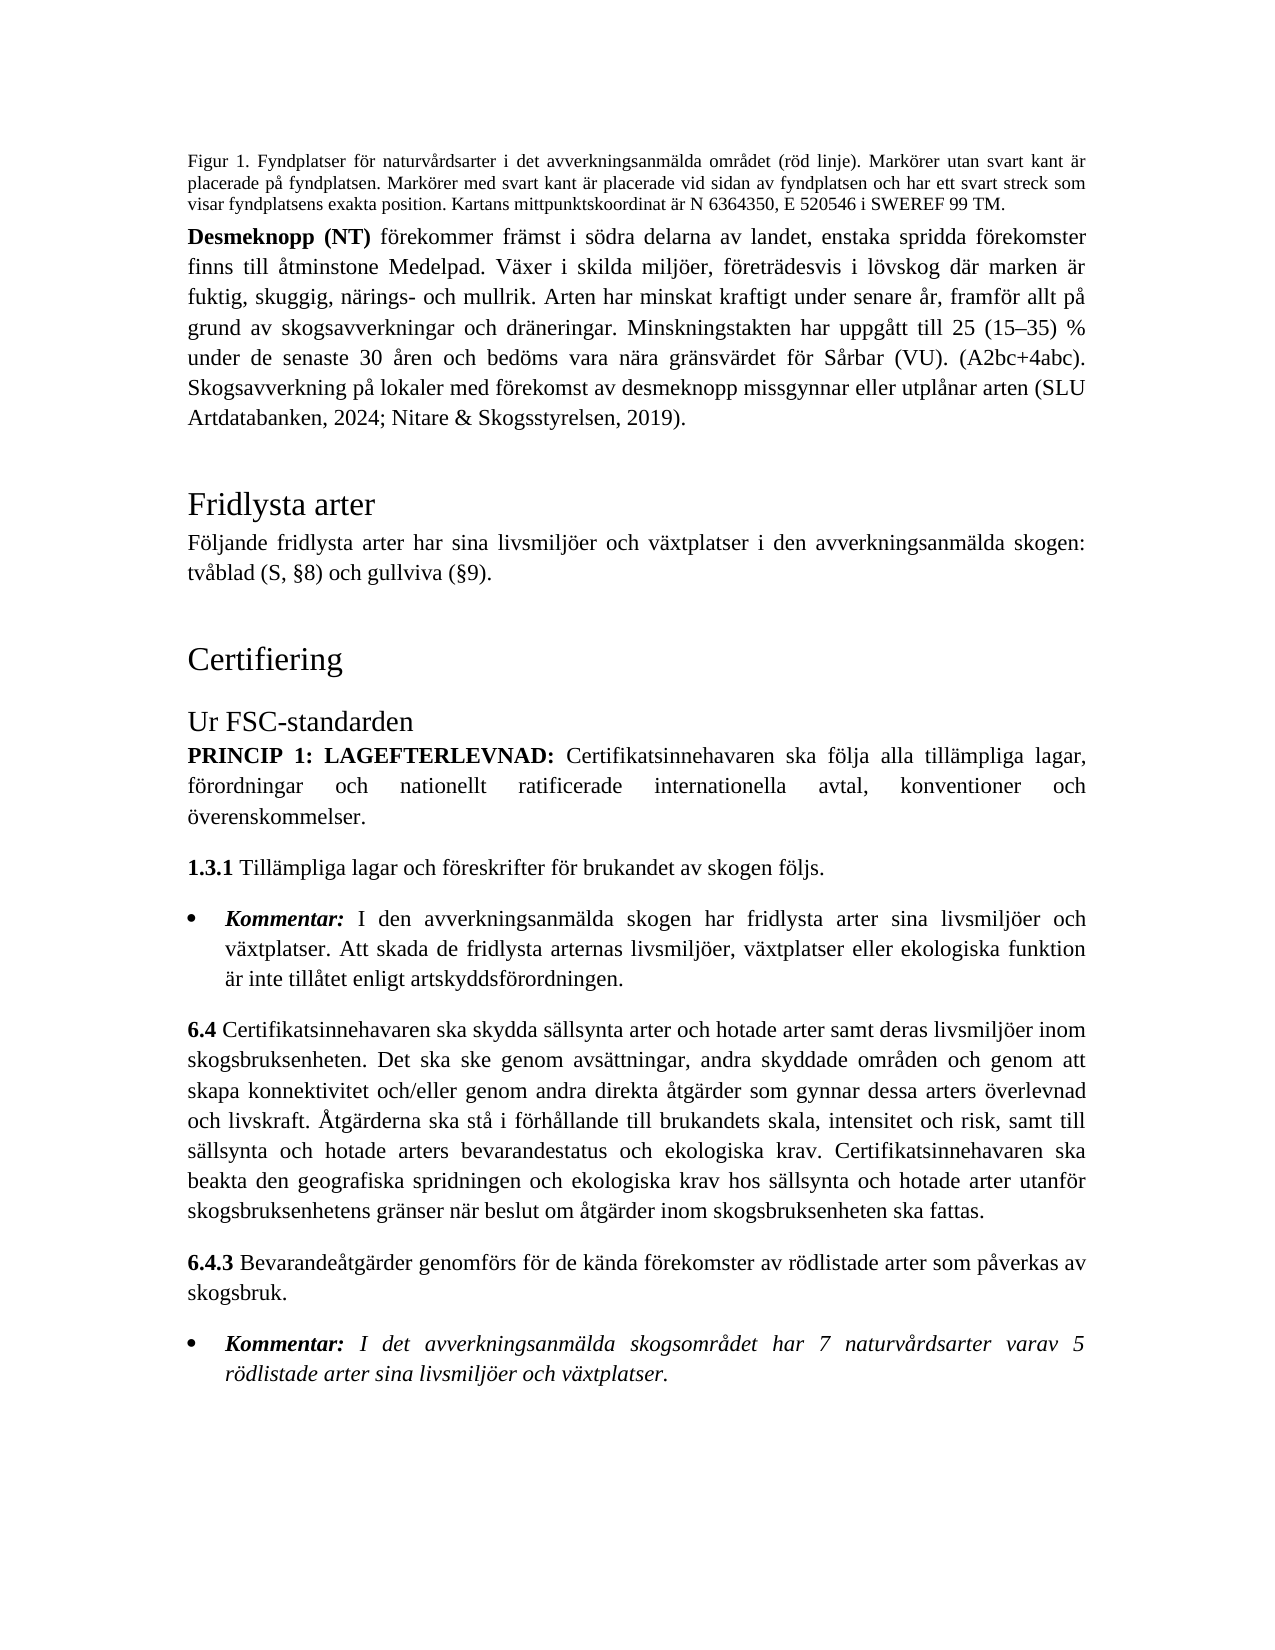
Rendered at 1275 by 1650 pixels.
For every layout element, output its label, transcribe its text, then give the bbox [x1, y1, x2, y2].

list Kommentar: I den avverkningsanmälda skogen har fridlysta arter sina livsmiljöer och växtplatser. Att skada de fridlysta arternas livsmiljöer, växtplatser eller ekologiska funktion är inte tillåtet enligt artskyddsförordningen. [187, 905, 1087, 992]
text Figur 1. Fyndplatser för naturvårdsarter i det avverkningsanmälda området (röd linje). Markörer utan svart kant är placerade på fyndplatsen. Markörer med svart kant är placerade vid sidan av fyndplatsen och har ett svart streck som visar fyndplatsens exakta position. Kartans mittpunktskoordinat är N 6364350, E 520546 i SWEREF 99 TM. [187, 150, 1087, 215]
subtitle Ur FSC-standarden [187, 704, 1087, 737]
text 1.3.1 Tillämpliga lagar och föreskrifter för brukandet av skogen följs. [187, 854, 1087, 880]
text 6.4.3 Bevarandeåtgärder genomförs för de kända förekomster av rödlistade arter som påverkas av skogsbruk. [187, 1249, 1087, 1305]
subtitle Certifiering [187, 639, 1087, 677]
text Desmeknopp (NT) förekommer främst i södra delarna av landet, enstaka spridda förekomster finns till åtminstone Medelpad. Växer i skilda miljöer, företrädesvis i lövskog där marken är fuktig, skuggig, närings- och mullrik. Arten har minskat kraftigt under senare år, framför allt på grund av skogsavverkningar och dräneringar. Minskningstakten har uppgått till 25 (15–35) % under de senaste 30 åren och bedöms vara nära gränsvärdet för Sårbar (VU). (A2bc+4abc). Skogsavverkning på lokaler med förekomst av desmeknopp missgynnar eller utplånar arten (SLU Artdatabanken, 2024; Nitare & Skogsstyrelsen, 2019). [187, 223, 1087, 431]
subtitle Fridlysta arter [187, 484, 1087, 523]
text Följande fridlysta arter har sina livsmiljöer och växtplatser i den avverkningsanmälda skogen: tvåblad (S, §8) och gullviva (§9). [187, 528, 1087, 585]
list Kommentar: I det avverkningsanmälda skogsområdet har 7 naturvårdsarter varav 5 rödlistade arter sina livsmiljöer och växtplatser. [187, 1330, 1087, 1386]
text 6.4 Certifikatsinnehavaren ska skydda sällsynta arter och hotade arter samt deras livsmiljöer inom skogsbruksenheten. Det ska ske genom avsättningar, andra skyddade områden och genom att skapa konnektivitet och/eller genom andra direkta åtgärder som gynnar dessa arters överlevnad och livskraft. Åtgärderna ska stå i förhållande till brukandets skala, intensitet och risk, samt till sällsynta och hotade arters bevarandestatus och ekologiska krav. Certifikatsinnehavaren ska beakta den geografiska spridningen och ekologiska krav hos sällsynta och hotade arter utanför skogsbruksenhetens gränser när beslut om åtgärder inom skogsbruksenheten ska fattas. [187, 1016, 1087, 1224]
text PRINCIP 1: LAGEFTERLEVNAD: Certifikatsinnehavaren ska följa alla tillämpliga lagar, förordningar och nationellt ratificerade internationella avtal, konventioner och överenskommelser. [187, 742, 1087, 829]
